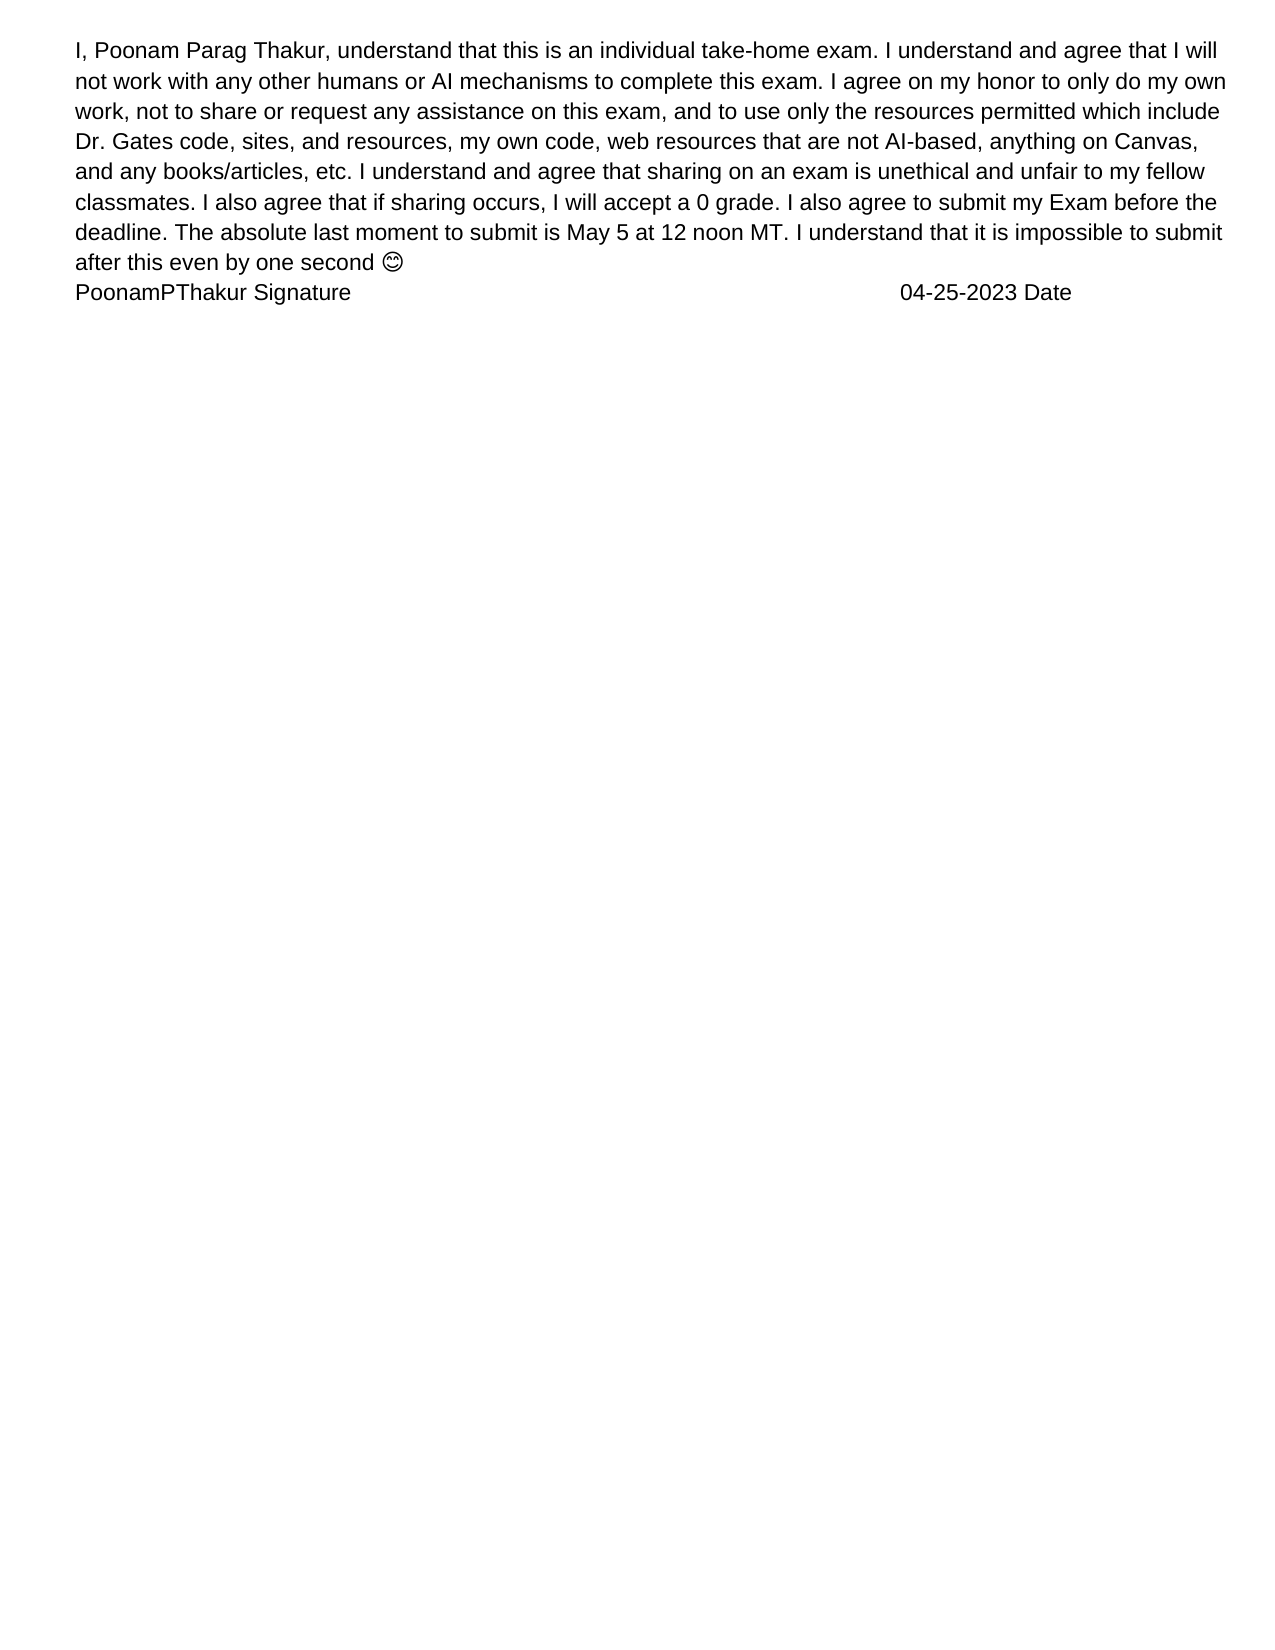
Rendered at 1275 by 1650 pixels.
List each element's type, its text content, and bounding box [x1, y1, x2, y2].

text I, Poonam Parag Thakur, understand that this is an individual take-home exam. I understand and agree that I will not work with any other humans or AI mechanisms to complete this exam. I agree on my honor to only do my own work, not to share or request any assistance on this exam, and to use only the resources permitted which include Dr. Gates code, sites, and resources, my own code, web resources that are not AI-based, anything on Canvas, and any books/articles, etc. I understand and agree that sharing on an exam is unethical and unfair to my fellow classmates. I also agree that if sharing occurs, I will accept a 0 grade. I also agree to submit my Exam before the deadline. The absolute last moment to submit is May 5 at 12 noon MT. I understand that it is impossible to submit after this even by one second 😊 [75, 37, 1237, 275]
text PoonamPThakur Signature 04-25-2023 Date [75, 279, 1237, 306]
